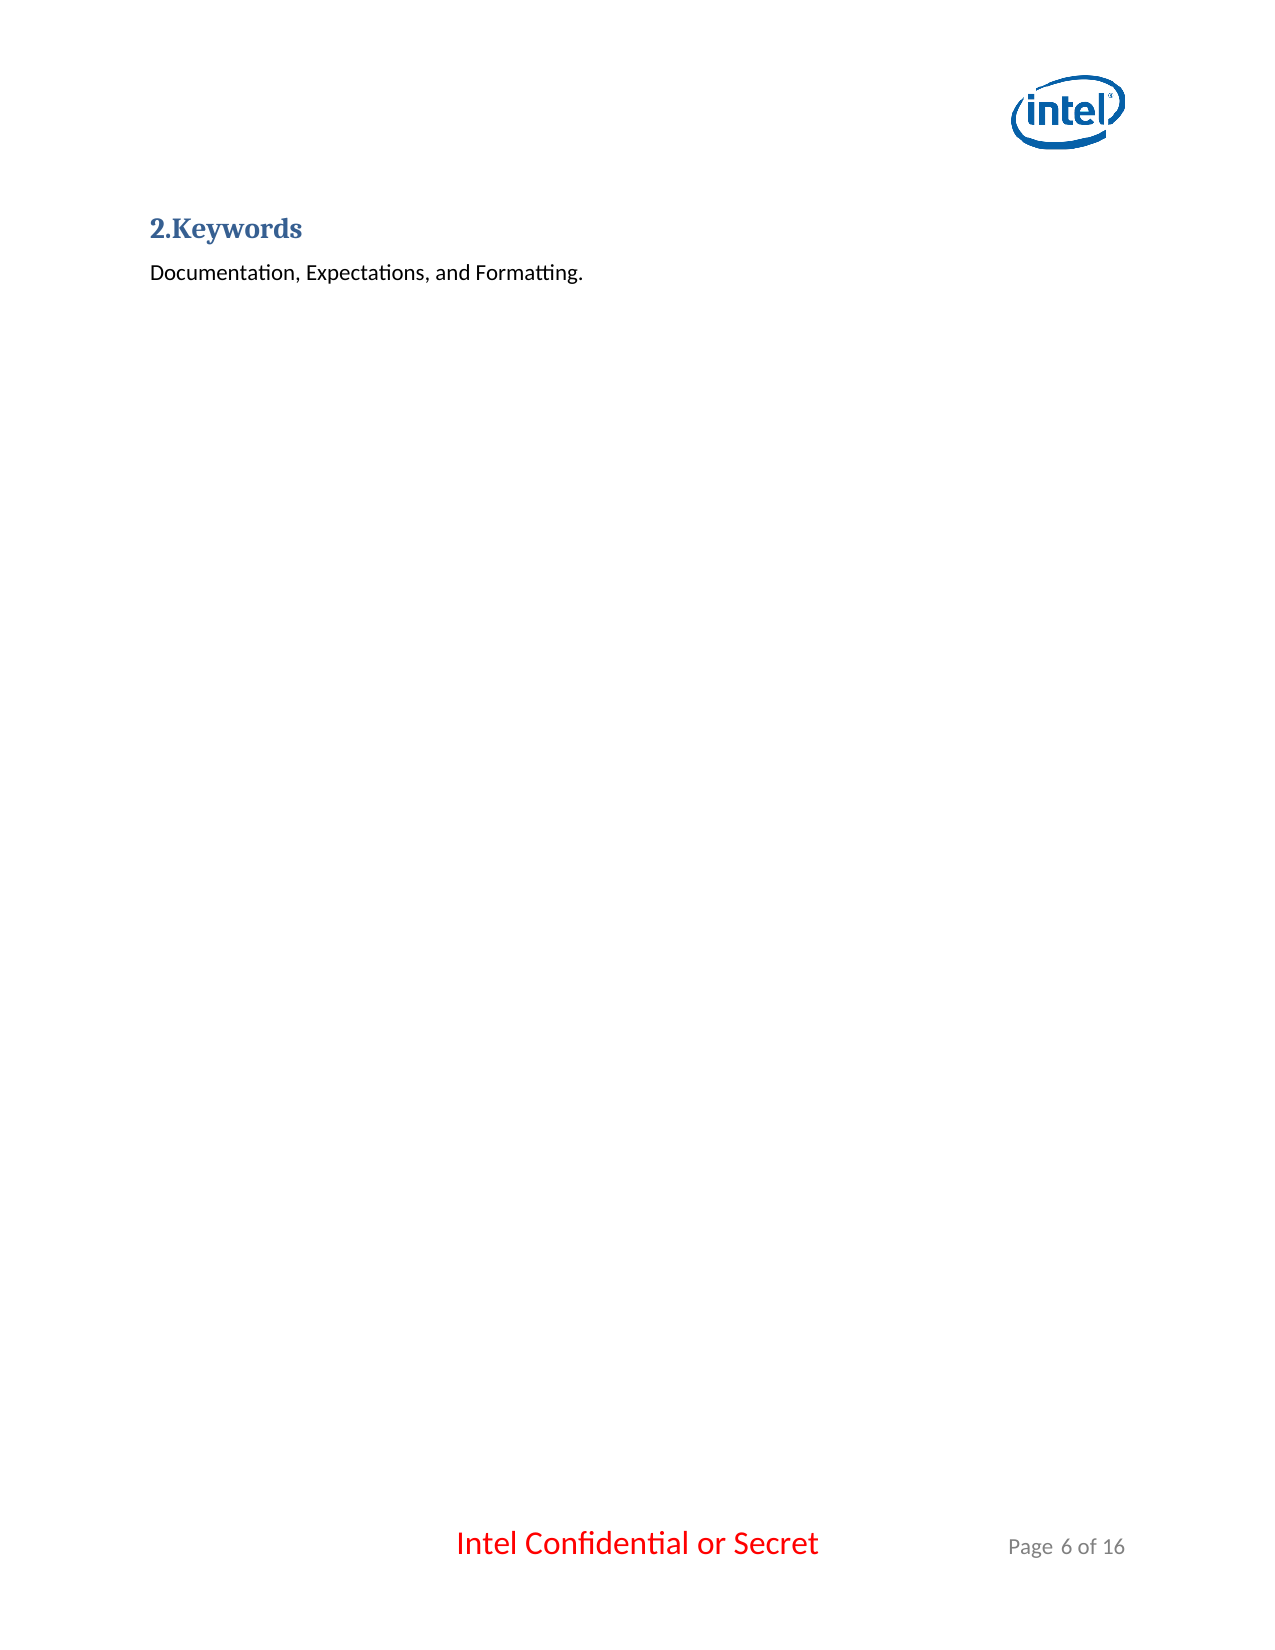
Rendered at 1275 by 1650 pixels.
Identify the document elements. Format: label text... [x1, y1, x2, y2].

text Documentation, Expectations, and Formatting. [150, 258, 1125, 286]
picture [1010, 75, 1125, 150]
subtitle Keywords [150, 212, 1125, 246]
